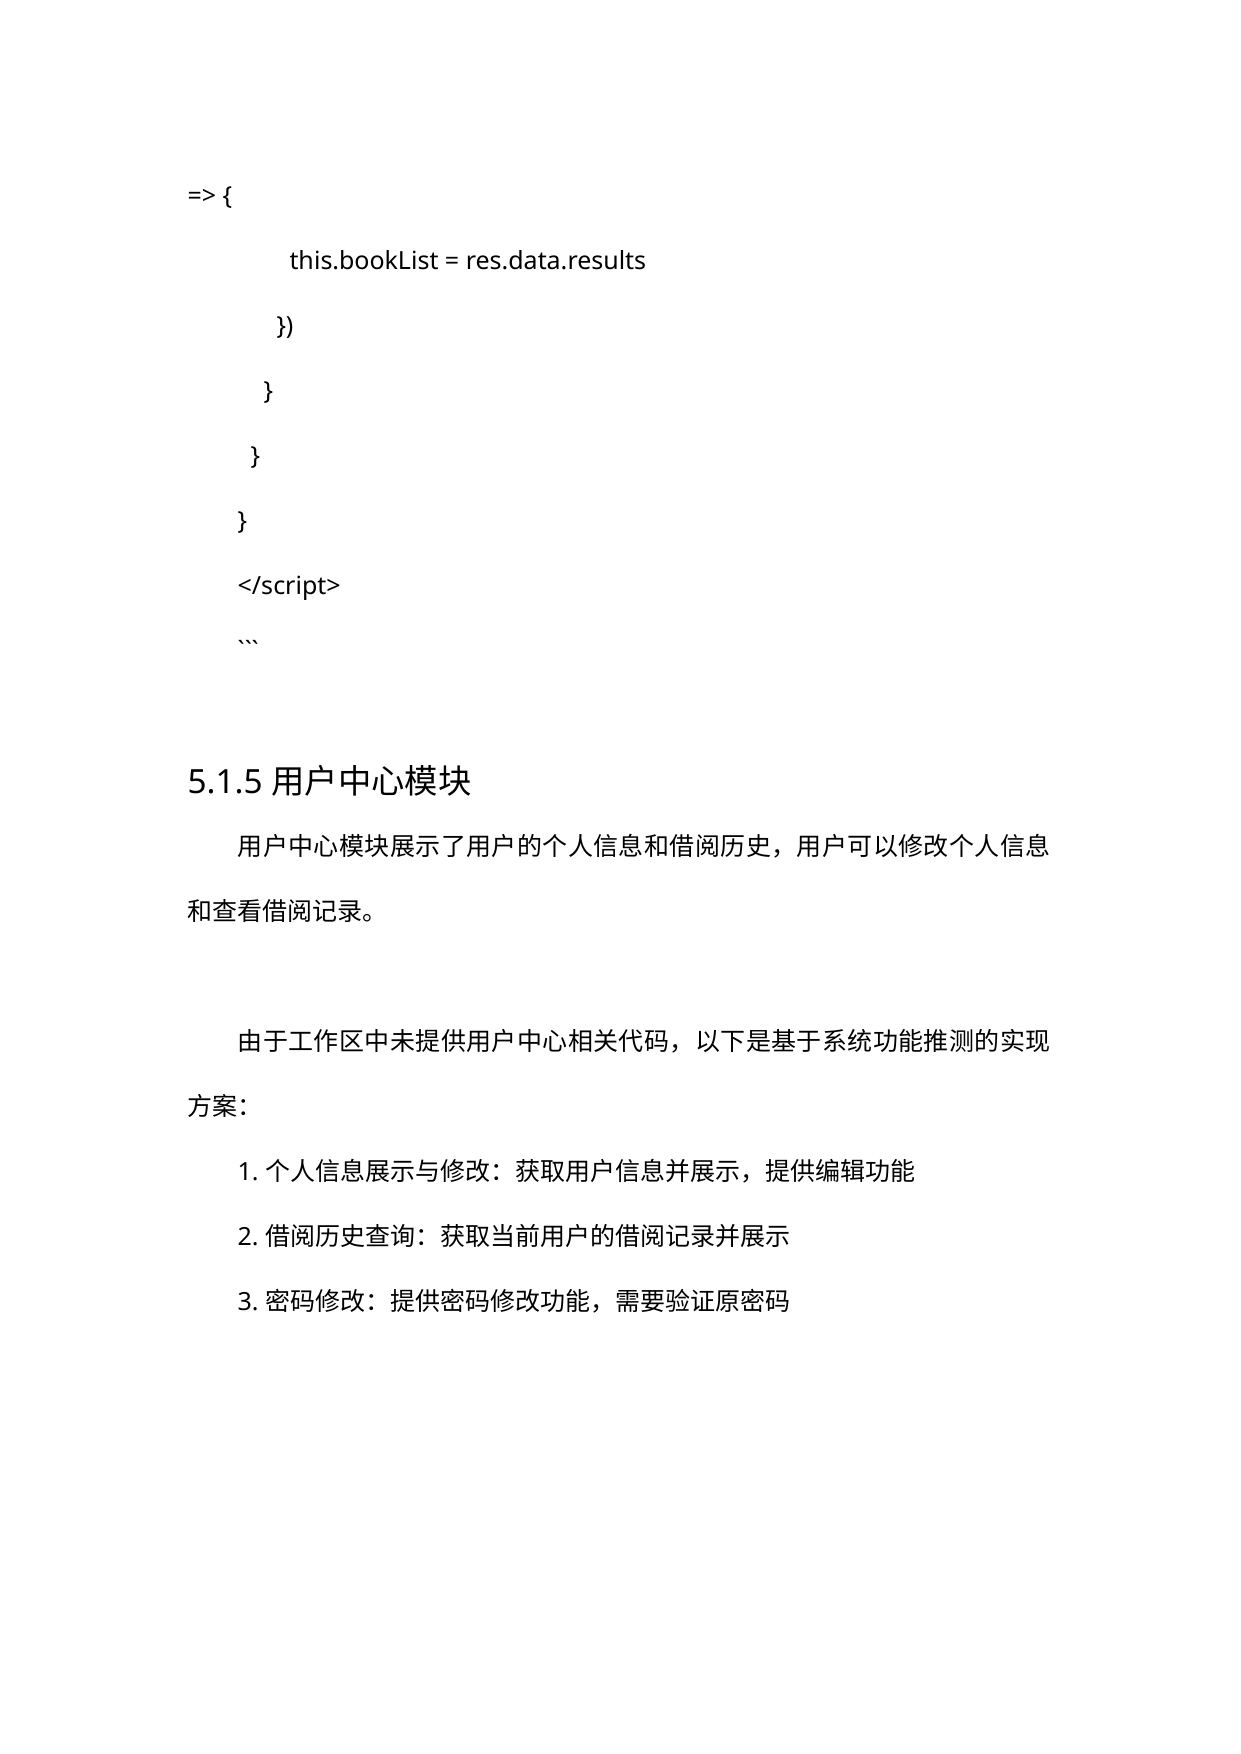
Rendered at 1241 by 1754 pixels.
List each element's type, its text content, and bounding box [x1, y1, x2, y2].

text 1. 个人信息展示与修改：获取用户信息并展示，提供编辑功能 [187, 1137, 1053, 1202]
text } [187, 357, 1053, 422]
text } [187, 487, 1053, 552]
text ``` [187, 617, 1053, 682]
text 2. 借阅历史查询：获取当前用户的借阅记录并展示 [187, 1202, 1053, 1267]
text </script> [187, 552, 1053, 617]
text 5.1.5 用户中心模块 [187, 747, 1053, 812]
text } [187, 422, 1053, 487]
text 用户中心模块展示了用户的个人信息和借阅历史，用户可以修改个人信息和查看借阅记录。 [187, 812, 1053, 942]
text }) [187, 292, 1053, 357]
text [187, 162, 1053, 227]
text this.bookList = res.data.results [187, 227, 1053, 292]
text 由于工作区中未提供用户中心相关代码，以下是基于系统功能推测的实现方案： [187, 1007, 1053, 1137]
text 3. 密码修改：提供密码修改功能，需要验证原密码 [187, 1267, 1053, 1332]
